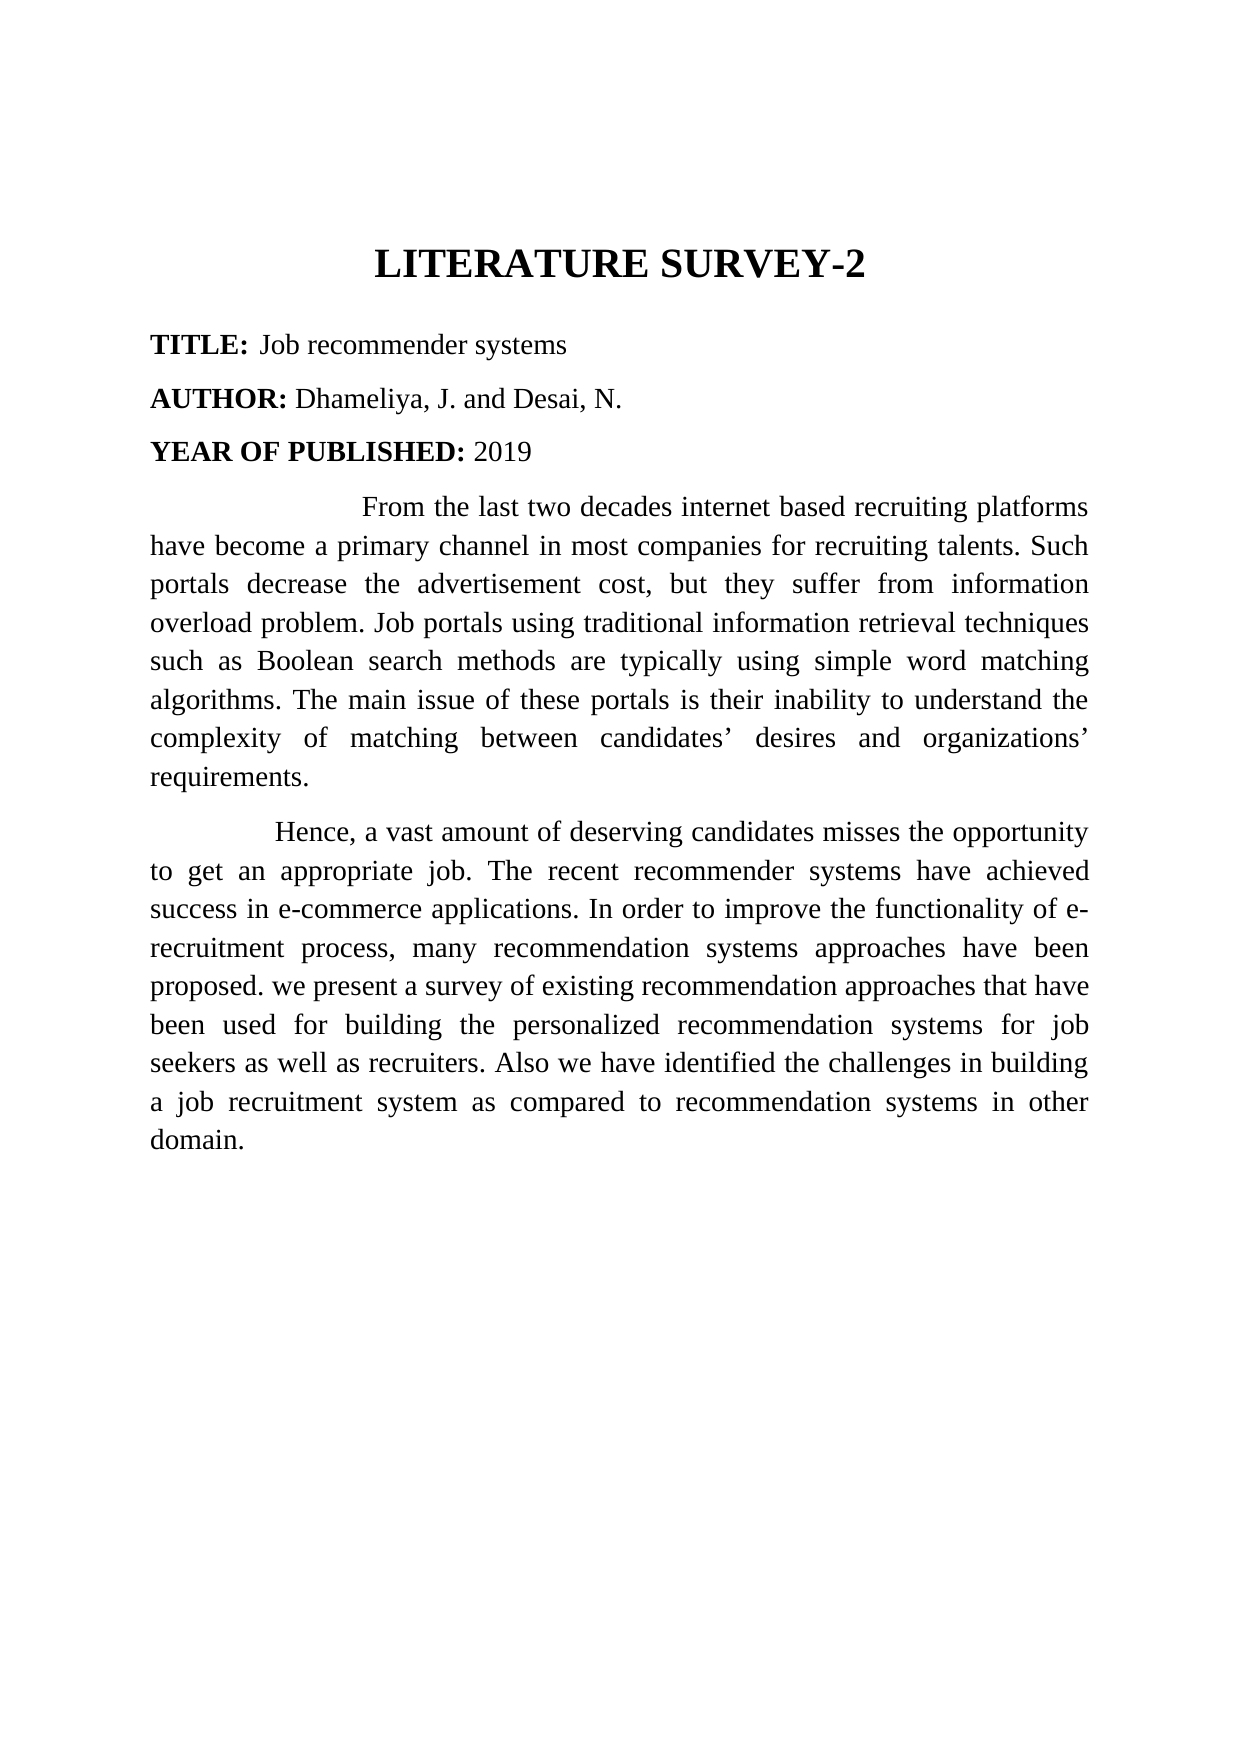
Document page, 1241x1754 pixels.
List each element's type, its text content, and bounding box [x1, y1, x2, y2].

text YEAR OF PUBLISHED: 2019 [150, 434, 1090, 467]
text From the last two decades internet based recruiting platforms have become a primary channel in most companies for recruiting talents. Such portals decrease the advertisement cost, but they suffer from information overload problem. Job portals using traditional information retrieval techniques such as Boolean search methods are typically using simple word matching algorithms. The main issue of these portals is their inability to understand the complexity of matching between candidates’ desires and organizations’ requirements. [150, 489, 1090, 792]
text TITLE: Job recommender systems [150, 327, 1090, 361]
text Hence, a vast amount of deserving candidates misses the opportunity to get an appropriate job. The recent recommender systems have achieved success in e-commerce applications. In order to improve the functionality of e-recruitment process, many recommendation systems approaches have been proposed. we present a survey of existing recommendation approaches that have been used for building the personalized recommendation systems for job seekers as well as recruiters. Also we have identified the challenges in building a job recruitment system as compared to recommendation systems in other domain. [150, 814, 1090, 1156]
text LITERATURE SURVEY-2 [150, 238, 1090, 286]
text AUTHOR: Dhameliya, J. and Desai, N. [150, 381, 1090, 414]
